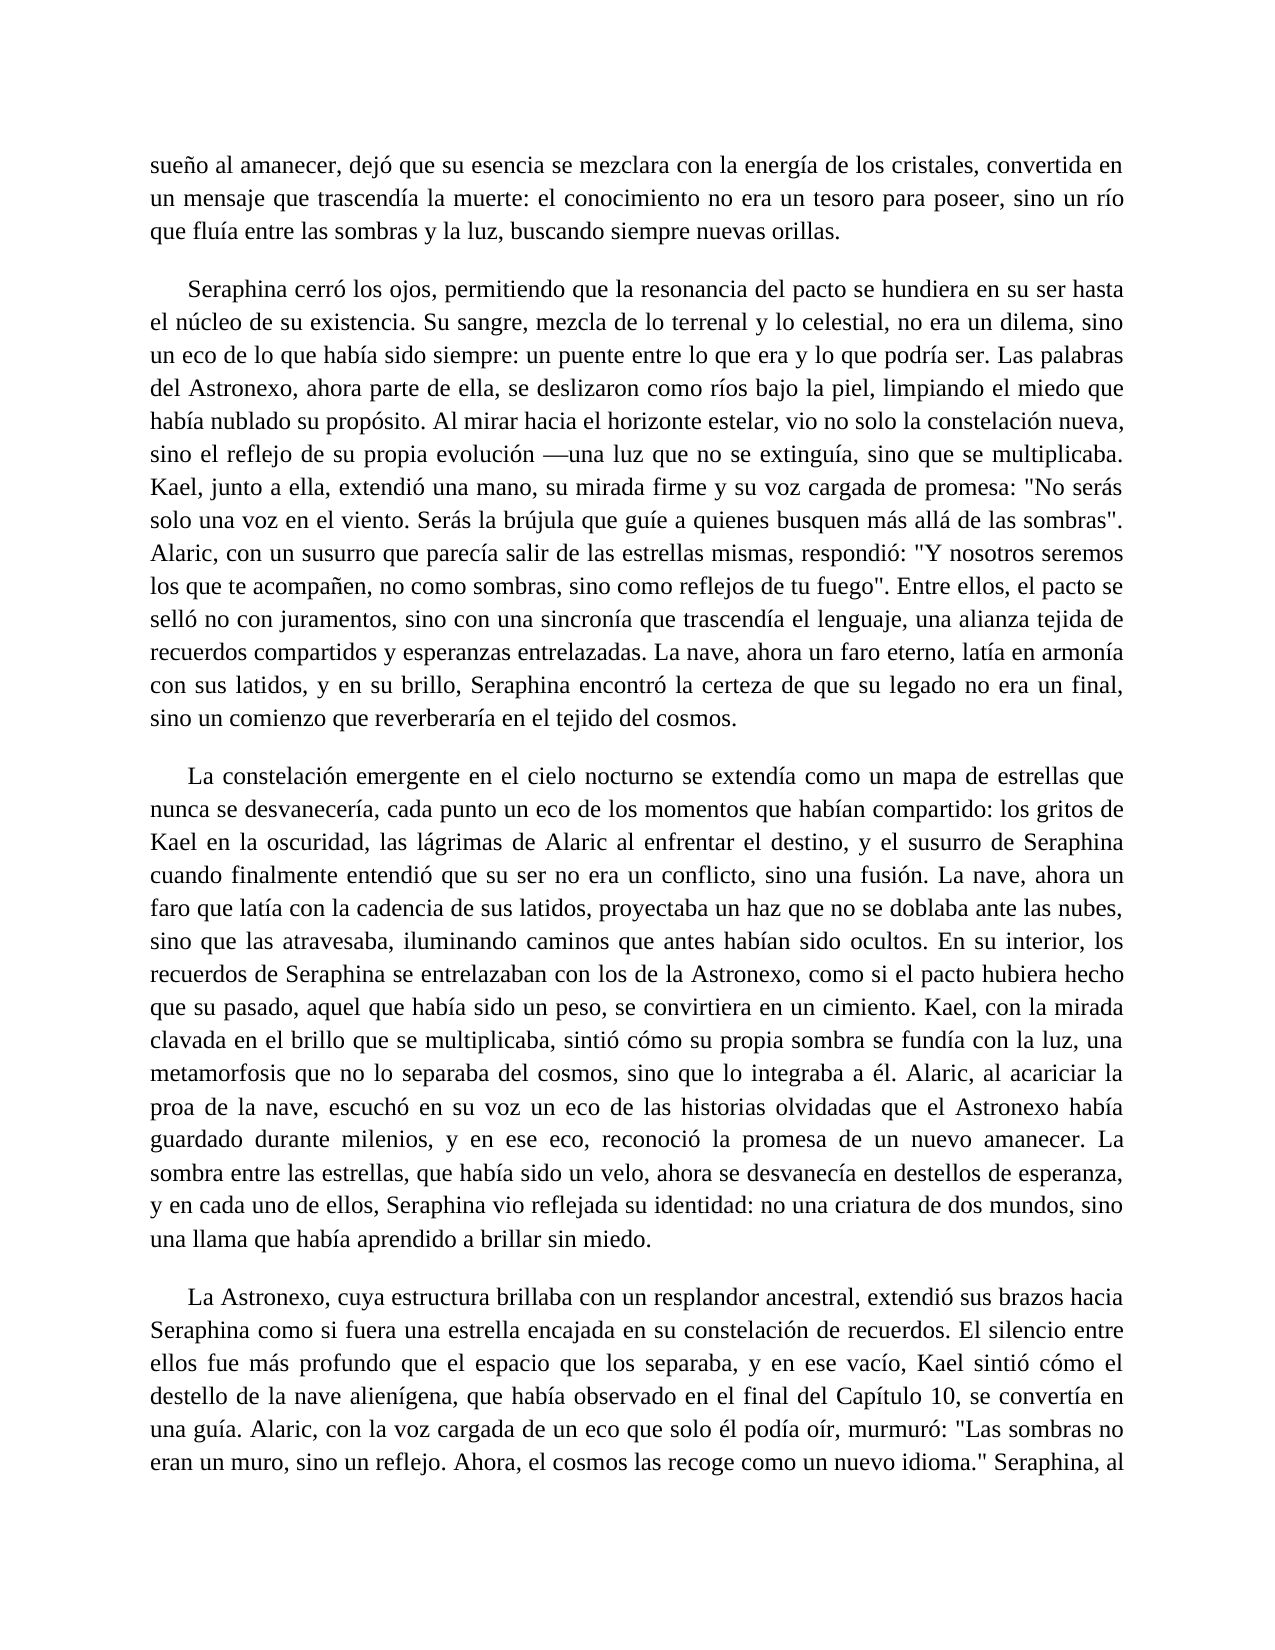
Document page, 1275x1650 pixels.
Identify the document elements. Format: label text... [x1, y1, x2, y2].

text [150, 150, 1125, 245]
text La constelación emergente en el cielo nocturno se extendía como un mapa de estrellas que nunca se desvanecería, cada punto un eco de los momentos que habían compartido: los gritos de Kael en la oscuridad, las lágrimas de Alaric al enfrentar el destino, y el susurro de Seraphina cuando finalmente entendió que su ser no era un conflicto, sino una fusión. La nave, ahora un faro que latía con la cadencia de sus latidos, proyectaba un haz que no se doblaba ante las nubes, sino que las atravesaba, iluminando caminos que antes habían sido ocultos. En su interior, los recuerdos de Seraphina se entrelazaban con los de la Astronexo, como si el pacto hubiera hecho que su pasado, aquel que había sido un peso, se convirtiera en un cimiento. Kael, con la mirada clavada en el brillo que se multiplicaba, sintió cómo su propia sombra se fundía con la luz, una metamorfosis que no lo separaba del cosmos, sino que lo integraba a él. Alaric, al acariciar la proa de la nave, escuchó en su voz un eco de las historias olvidadas que el Astronexo había guardado durante milenios, y en ese eco, reconoció la promesa de un nuevo amanecer. La sombra entre las estrellas, que había sido un velo, ahora se desvanecía en destellos de esperanza, y en cada uno de ellos, Seraphina vio reflejada su identidad: no una criatura de dos mundos, sino una llama que había aprendido a brillar sin miedo. [150, 761, 1125, 1252]
text Seraphina cerró los ojos, permitiendo que la resonancia del pacto se hundiera en su ser hasta el núcleo de su existencia. Su sangre, mezcla de lo terrenal y lo celestial, no era un dilema, sino un eco de lo que había sido siempre: un puente entre lo que era y lo que podría ser. Las palabras del Astronexo, ahora parte de ella, se deslizaron como ríos bajo la piel, limpiando el miedo que había nublado su propósito. Al mirar hacia el horizonte estelar, vio no solo la constelación nueva, sino el reflejo de su propia evolución —una luz que no se extinguía, sino que se multiplicaba. Kael, junto a ella, extendió una mano, su mirada firme y su voz cargada de promesa: "No serás solo una voz en el viento. Serás la brújula que guíe a quienes busquen más allá de las sombras". Alaric, con un susurro que parecía salir de las estrellas mismas, respondió: "Y nosotros seremos los que te acompañen, no como sombras, sino como reflejos de tu fuego". Entre ellos, el pacto se selló no con juramentos, sino con una sincronía que trascendía el lenguaje, una alianza tejida de recuerdos compartidos y esperanzas entrelazadas. La nave, ahora un faro eterno, latía en armonía con sus latidos, y en su brillo, Seraphina encontró la certeza de que su legado no era un final, sino un comienzo que reverberaría en el tejido del cosmos. [150, 274, 1125, 732]
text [150, 1282, 1125, 1476]
